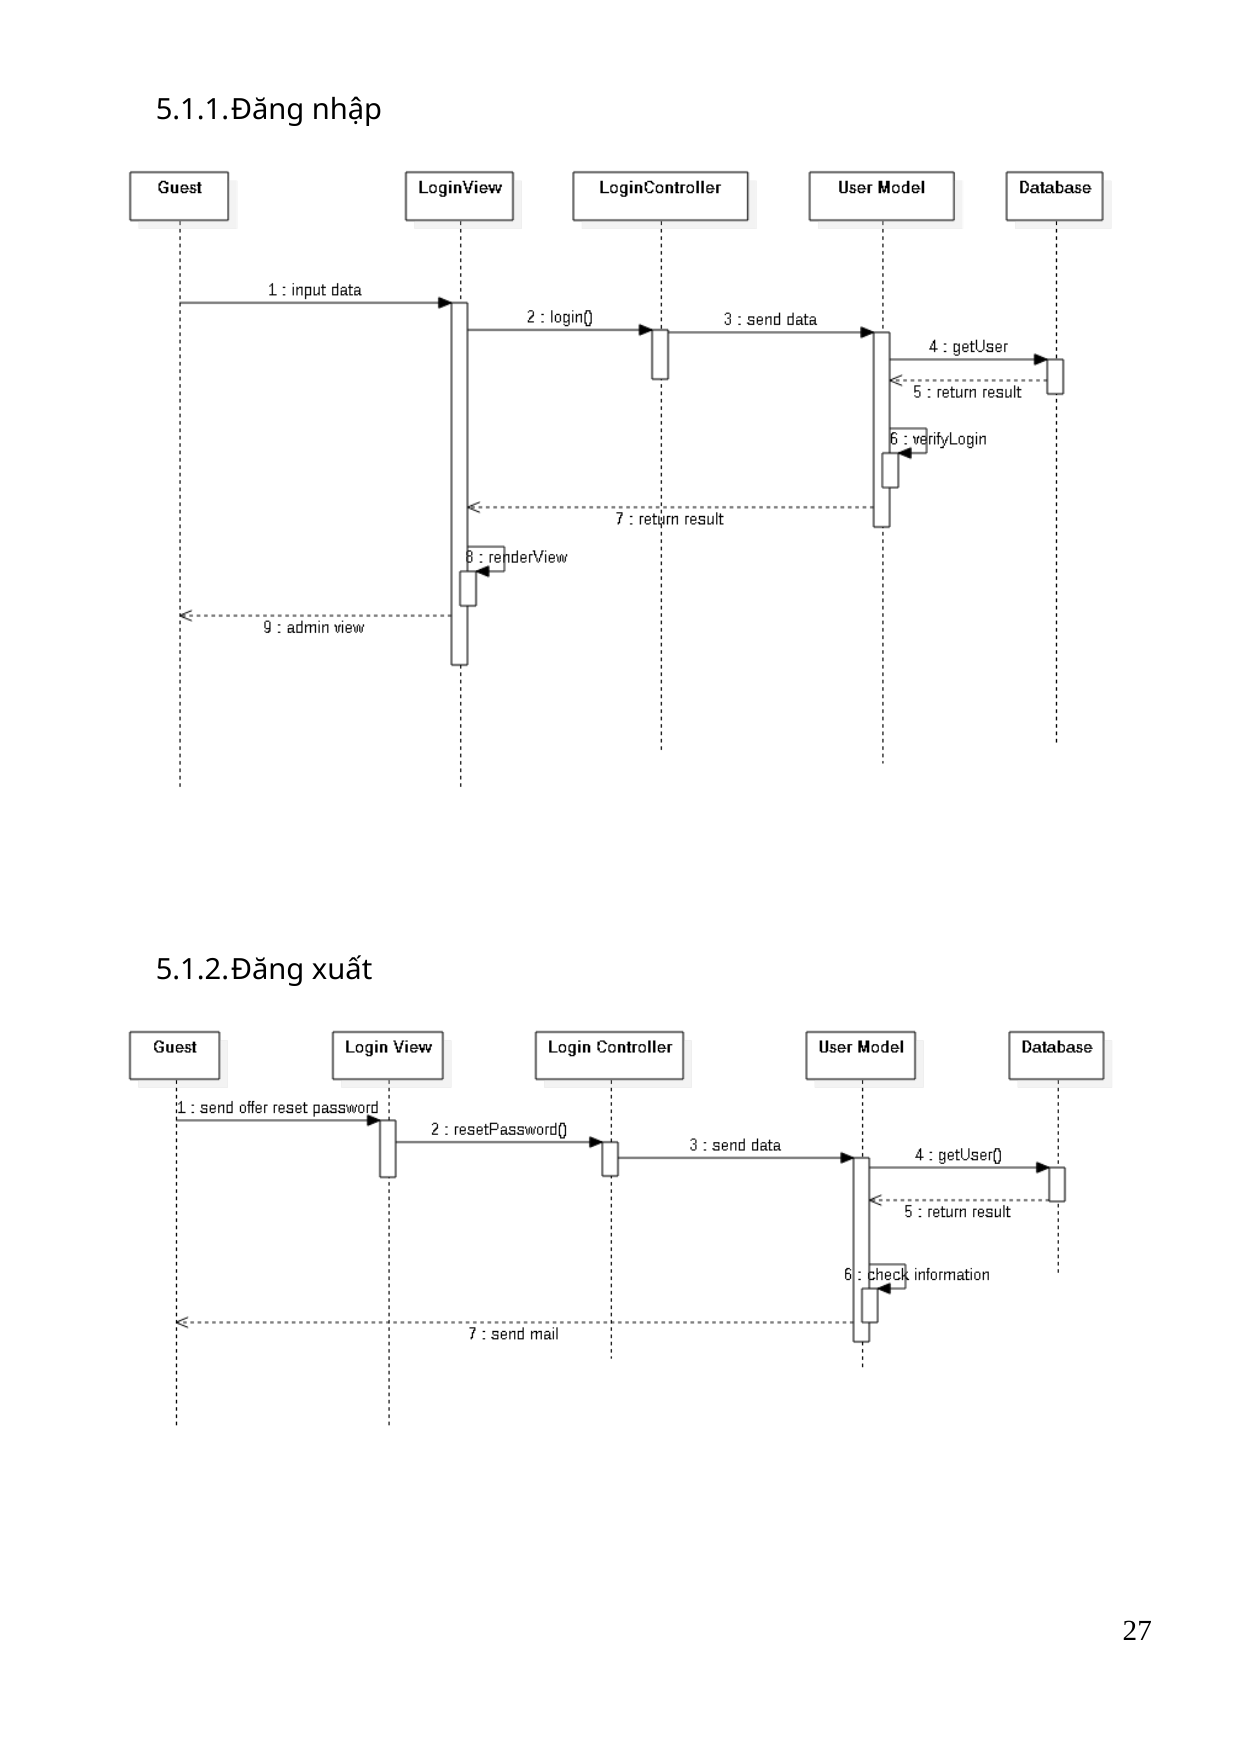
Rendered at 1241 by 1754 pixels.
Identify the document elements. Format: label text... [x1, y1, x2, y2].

subtitle Đăng nhập [156, 89, 1152, 128]
subtitle Đăng xuất [156, 948, 1152, 988]
picture [118, 160, 1152, 840]
picture [118, 1020, 1152, 1475]
